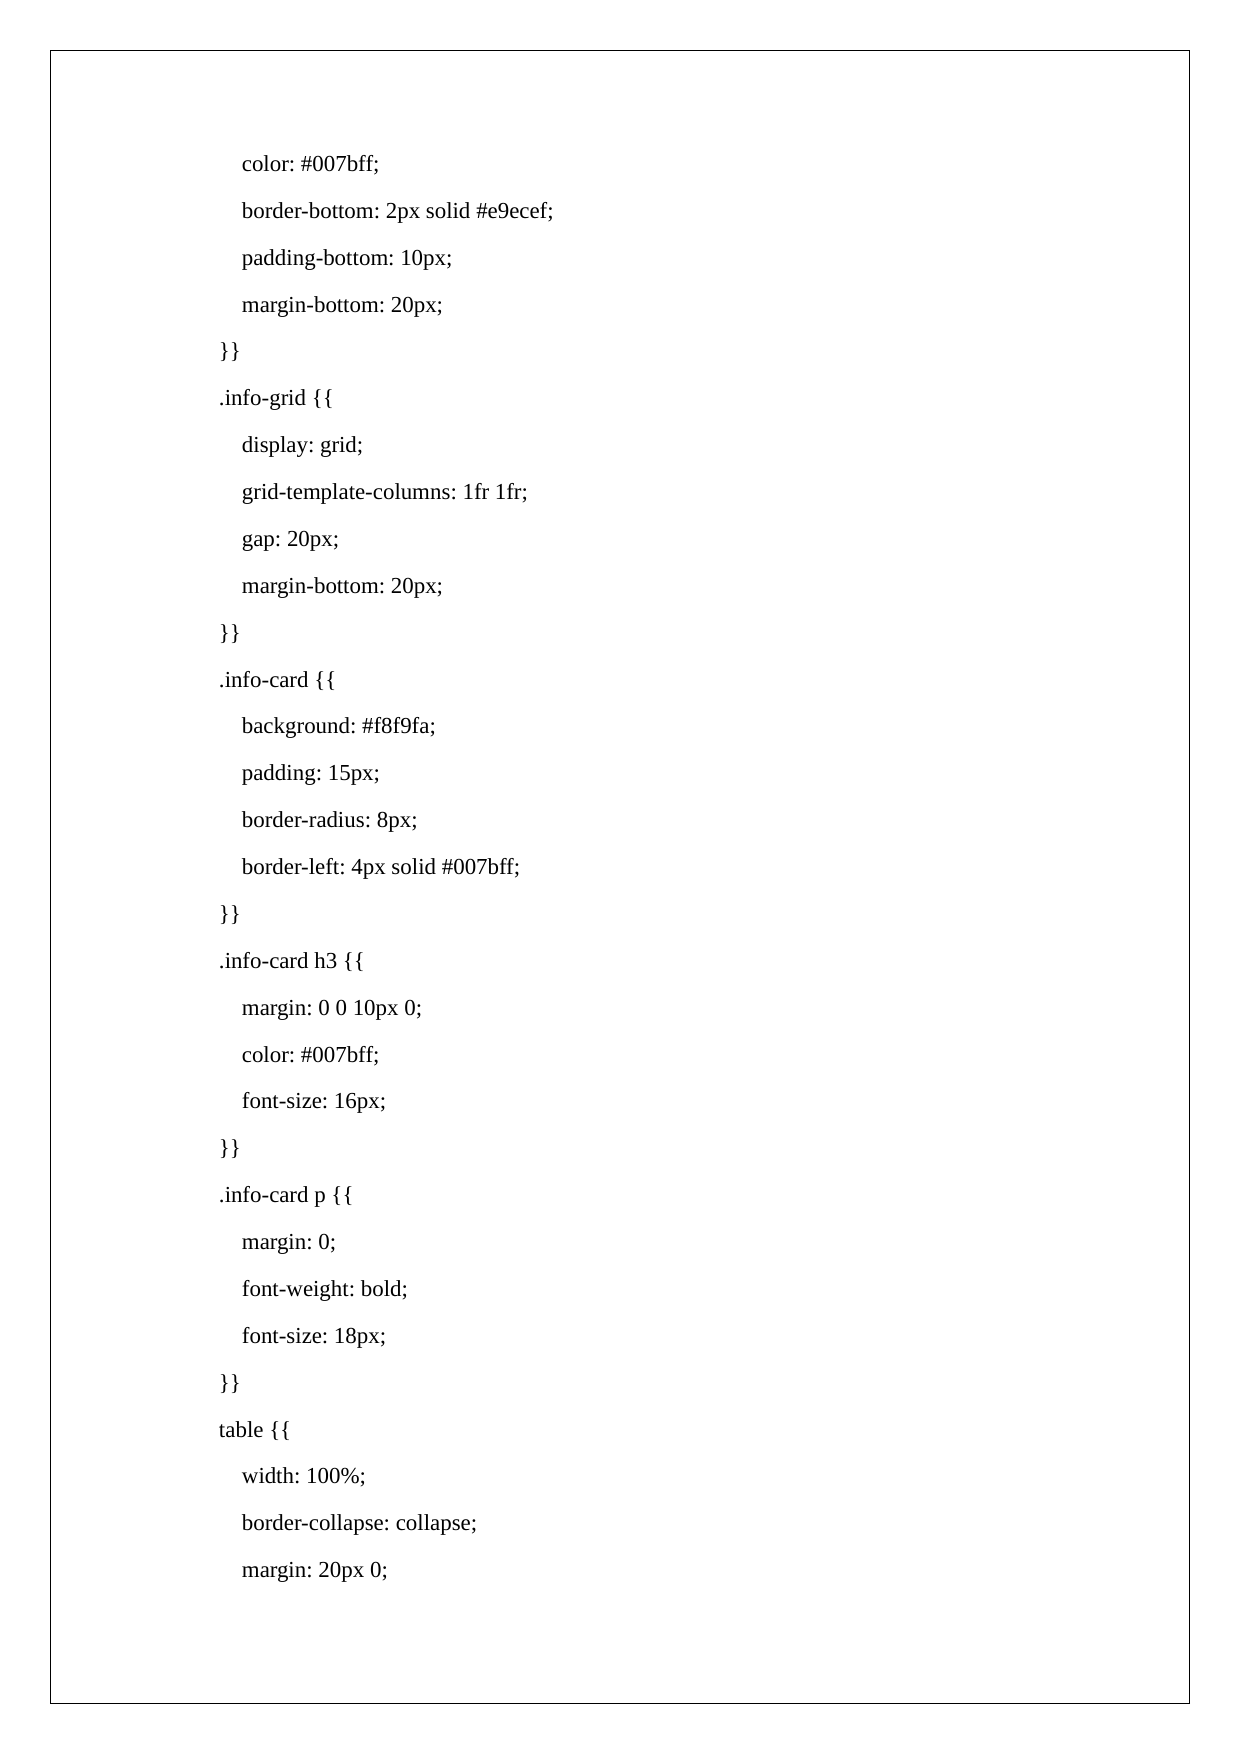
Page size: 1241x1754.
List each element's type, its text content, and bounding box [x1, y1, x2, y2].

text font-size: 18px; [150, 1322, 1090, 1348]
text .info-card {{ [150, 666, 1090, 692]
text grid-template-columns: 1fr 1fr; [150, 478, 1090, 504]
text .info-card p {{ [150, 1181, 1090, 1208]
text }} [150, 619, 1090, 645]
text gap: 20px; [150, 525, 1090, 551]
text }} [150, 1369, 1090, 1395]
text }} [150, 900, 1090, 926]
text table {{ [150, 1416, 1090, 1442]
text }} [150, 337, 1090, 364]
text background: #f8f9fa; [150, 712, 1090, 739]
text font-size: 16px; [150, 1087, 1090, 1114]
text .info-grid {{ [150, 384, 1090, 411]
text color: #007bff; [150, 150, 1090, 176]
text margin: 20px 0; [150, 1556, 1090, 1583]
text font-weight: bold; [150, 1275, 1090, 1301]
text margin-bottom: 20px; [150, 291, 1090, 317]
text border-collapse: collapse; [150, 1509, 1090, 1536]
text padding-bottom: 10px; [150, 244, 1090, 270]
text width: 100%; [150, 1462, 1090, 1489]
text margin: 0 0 10px 0; [150, 994, 1090, 1020]
text border-radius: 8px; [150, 806, 1090, 833]
text .info-card h3 {{ [150, 947, 1090, 973]
text border-left: 4px solid #007bff; [150, 853, 1090, 879]
text margin: 0; [150, 1228, 1090, 1254]
text padding: 15px; [150, 759, 1090, 786]
text display: grid; [150, 431, 1090, 458]
text }} [150, 1134, 1090, 1161]
text margin-bottom: 20px; [150, 572, 1090, 598]
text color: #007bff; [150, 1041, 1090, 1067]
text border-bottom: 2px solid #e9ecef; [150, 197, 1090, 223]
